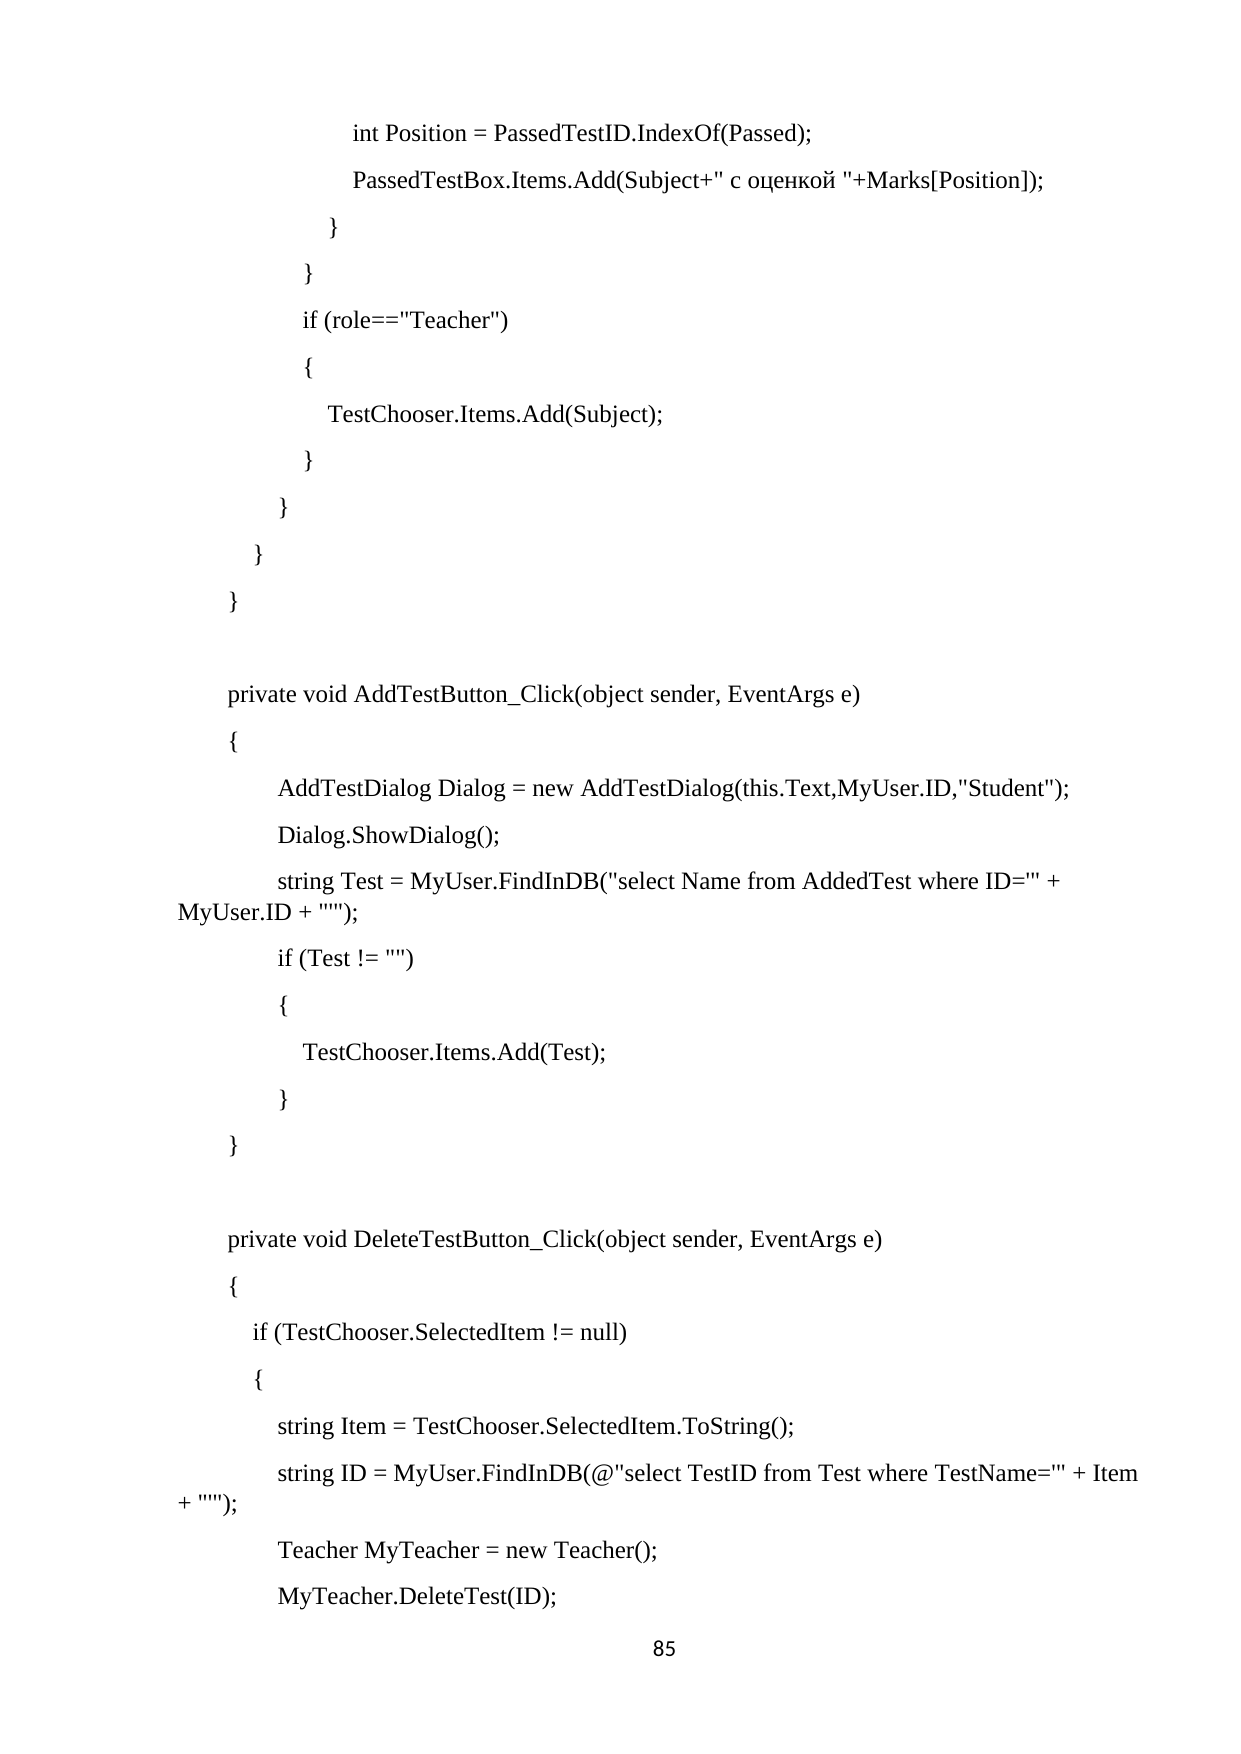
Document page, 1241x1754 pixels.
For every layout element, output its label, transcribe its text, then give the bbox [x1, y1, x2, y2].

text { [177, 352, 1152, 381]
text string Item = TestChooser.SelectedItem.ToString(); [177, 1411, 1152, 1440]
text private void AddTestButton_Click(object sender, EventArgs e) [177, 679, 1152, 708]
text TestChooser.Items.Add(Test); [177, 1037, 1152, 1066]
text int Position = PassedTestID.IndexOf(Passed); [177, 118, 1152, 147]
text if (Test != "") [177, 943, 1152, 972]
text } [177, 1084, 1152, 1112]
text private void DeleteTestButton_Click(object sender, EventArgs e) [177, 1224, 1152, 1253]
text PassedTestBox.Items.Add(Subject+" с оценкой "+Marks[Position]); [177, 165, 1152, 194]
text } [177, 492, 1152, 521]
text if (role=="Teacher") [177, 305, 1152, 334]
text } [177, 1130, 1152, 1159]
text string Test = MyUser.FindInDB("select Name from AddedTest where ID='" + MyUser.ID + "'"); [177, 866, 1152, 925]
text } [177, 212, 1152, 240]
text string ID = MyUser.FindInDB(@"select TestID from Test where TestName='" + Item + "'"); [177, 1458, 1152, 1517]
text Dialog.ShowDialog(); [177, 820, 1152, 848]
text } [177, 258, 1152, 287]
text { [177, 990, 1152, 1019]
text } [177, 586, 1152, 614]
text AddTestDialog Dialog = new AddTestDialog(this.Text,MyUser.ID,"Student"); [177, 773, 1152, 802]
text Teacher MyTeacher = new Teacher(); [177, 1535, 1152, 1563]
text MyTeacher.DeleteTest(ID); [177, 1581, 1152, 1610]
text if (TestChooser.SelectedItem != null) [177, 1317, 1152, 1346]
text { [177, 726, 1152, 755]
text TestChooser.Items.Add(Subject); [177, 399, 1152, 427]
text { [177, 1271, 1152, 1299]
text { [177, 1364, 1152, 1393]
text } [177, 446, 1152, 474]
text } [177, 539, 1152, 568]
